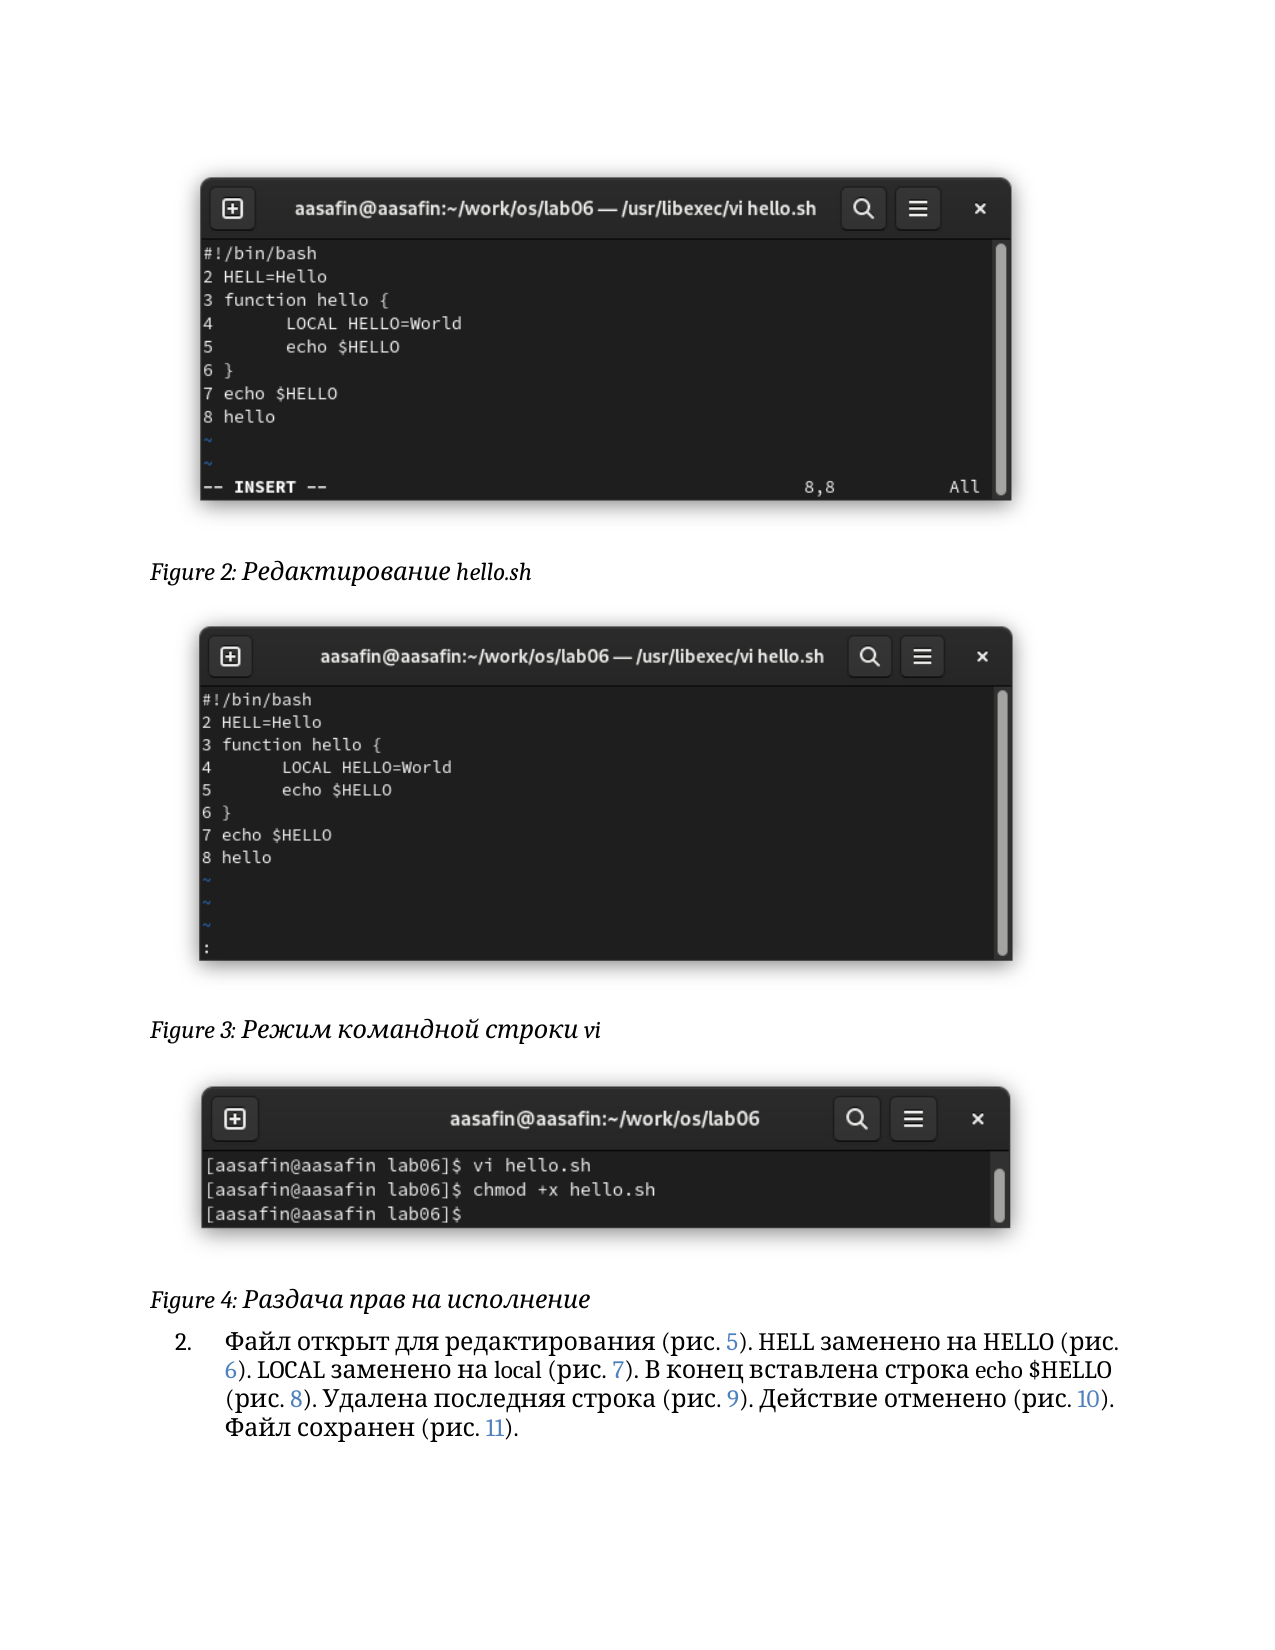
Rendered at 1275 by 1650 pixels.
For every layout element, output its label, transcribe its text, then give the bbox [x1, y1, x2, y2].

text Figure 4: Раздача прав на исполнение [150, 1286, 1125, 1315]
text Figure 3: Режим командной строки vi [150, 1016, 1125, 1045]
picture [168, 1057, 1044, 1266]
list Файл открыт для редактирования (рис. 5). HELL заменено на HELLO (рис. 6). LOCAL заменено на local (рис. 7). В конец вставлена строка echo $HELLO (рис. 8). Удалена последняя строка (рис. 9). Действие отменено (рис. 10). Файл сохранен (рис. 11). [175, 1328, 1125, 1443]
text Figure 2: Редактирование hello.sh [150, 558, 1125, 587]
picture [168, 150, 1044, 537]
picture [168, 599, 1044, 996]
